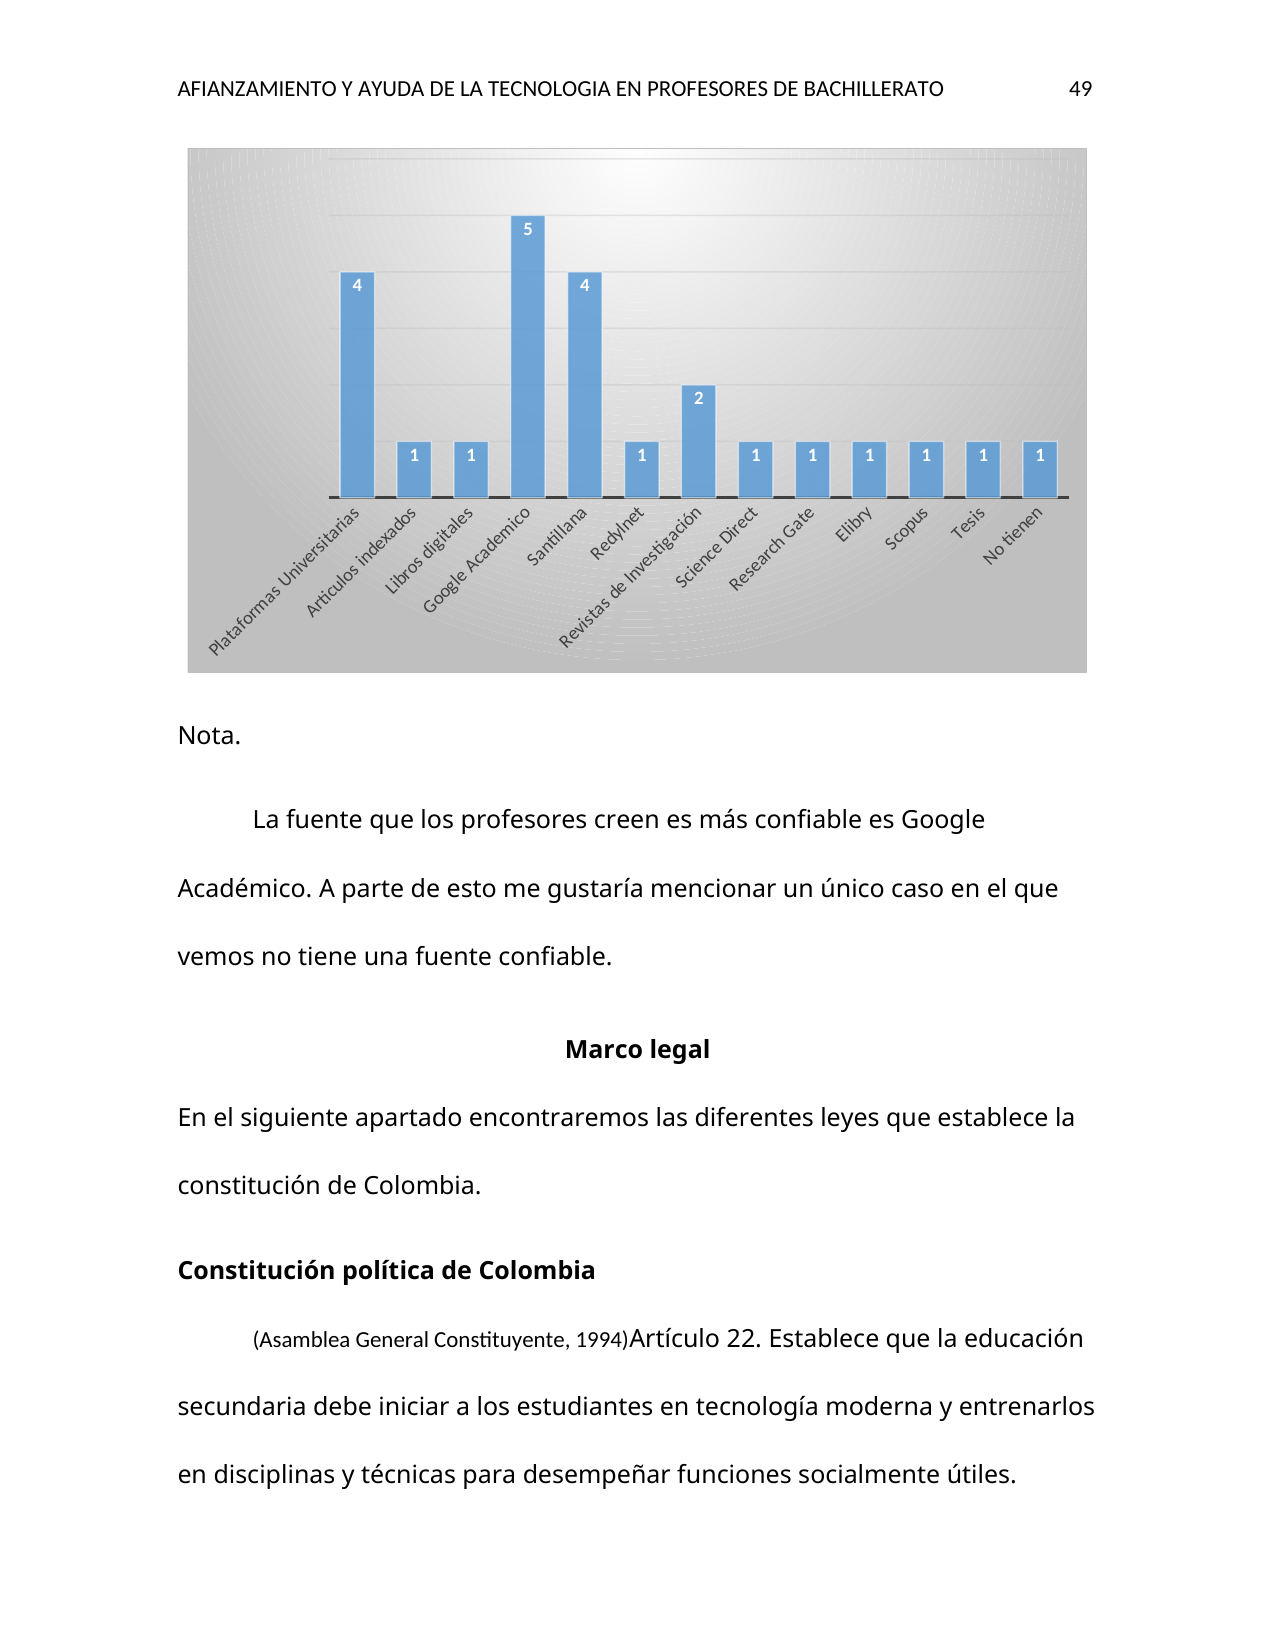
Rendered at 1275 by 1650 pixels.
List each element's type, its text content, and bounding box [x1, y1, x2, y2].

text La fuente que los profesores creen es más confiable es Google Académico. A parte de esto me gustaría mencionar un único caso en el que vemos no tiene una fuente confiable. [177, 802, 1098, 972]
text Nota. [177, 717, 1098, 751]
subtitle Marco legal [177, 1031, 1098, 1066]
text Artículo 22. Establece que la educación secundaria debe iniciar a los estudiantes en tecnología moderna y entrenarlos en disciplinas y técnicas para desempeñar funciones socialmente útiles. [177, 1321, 1098, 1491]
subtitle Constitución política de Colombia [177, 1252, 1098, 1287]
text En el siguiente apartado encontraremos las diferentes leyes que establece la constitución de Colombia. [177, 1099, 1098, 1202]
